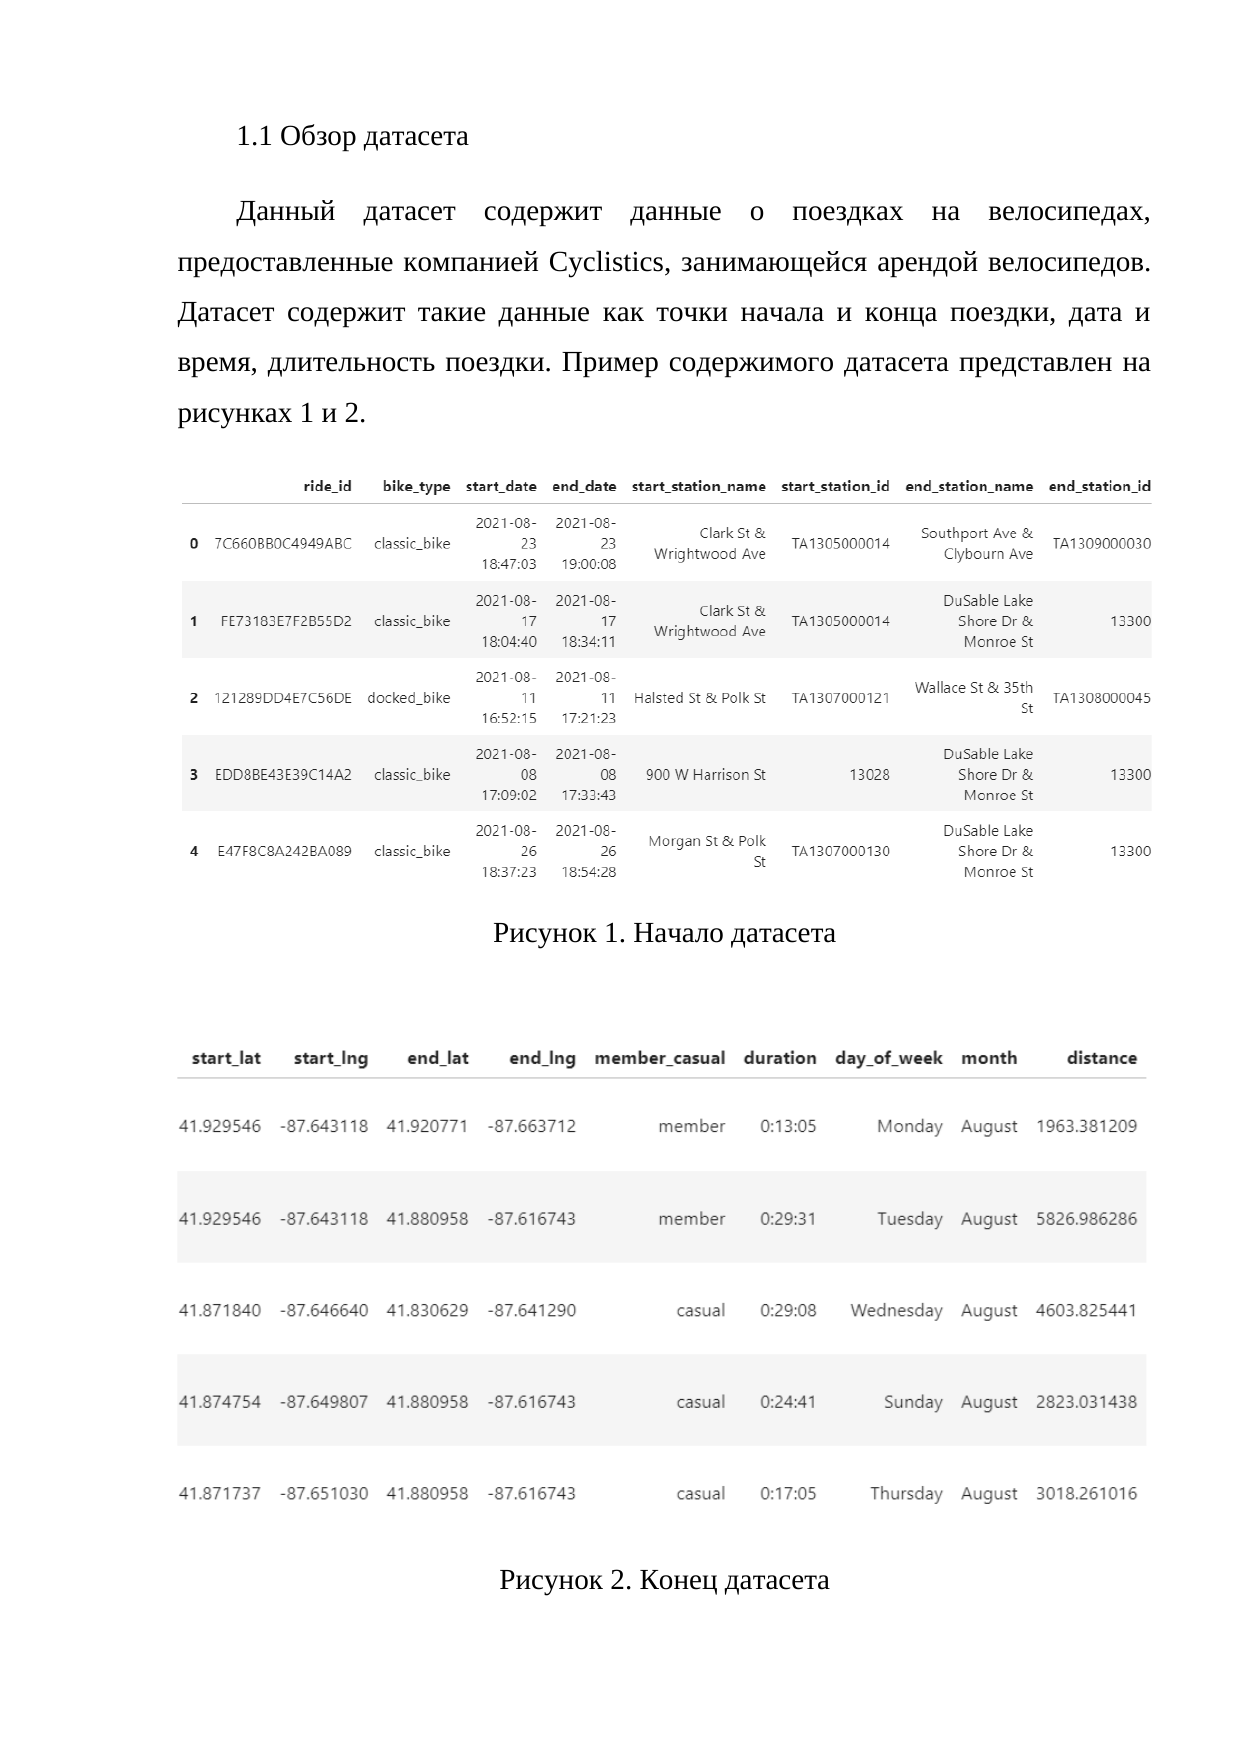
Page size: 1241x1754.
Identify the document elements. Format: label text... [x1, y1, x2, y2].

text Рисунок 1. Начало датасета [177, 916, 1152, 949]
text Данный датасет содержит данные о поездках на велосипедах, предоставленные компанией Cyclistics, занимающейся арендой велосипедов. Датасет содержит такие данные как точки начала и конца поездки, дата и время, длительность поездки. Пример содержимого датасета представлен на рисунках 1 и 2. [177, 193, 1152, 428]
picture [177, 461, 1152, 897]
picture [177, 1035, 1152, 1543]
text Рисунок 2. Конец датасета [177, 1562, 1152, 1595]
subtitle 1.1 Обзор датасета [236, 118, 1152, 152]
